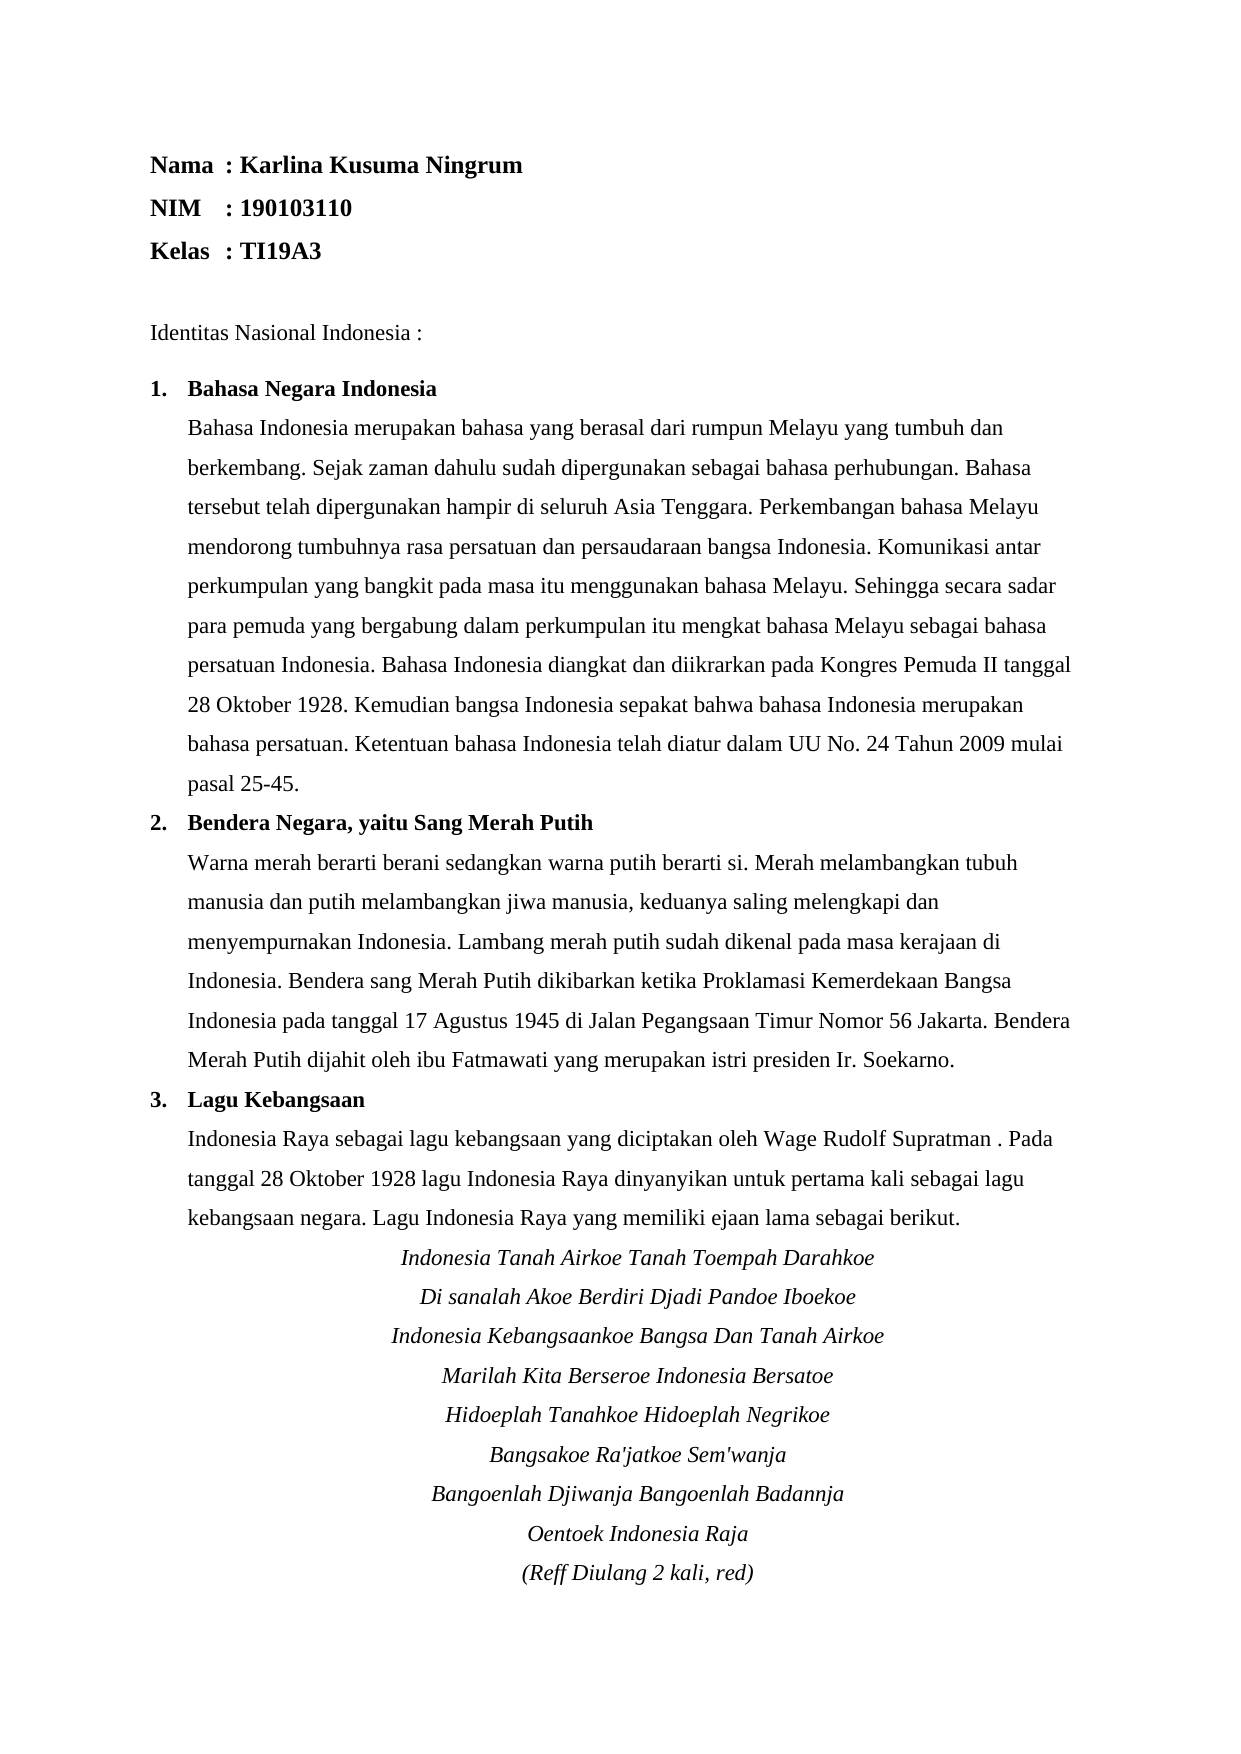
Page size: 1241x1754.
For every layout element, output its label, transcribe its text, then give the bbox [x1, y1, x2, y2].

list Bahasa Negara Indonesia [150, 375, 1090, 401]
list Bendera Negara, yaitu Sang Merah Putih [150, 809, 1090, 836]
text NIM : 190103110 [150, 193, 1090, 222]
list (Reff Diulang 2 kali, red) [187, 1559, 1090, 1586]
list Bangsakoe Ra'jatkoe Sem'wanja [187, 1441, 1090, 1467]
list Hidoeplah Tanahkoe Hidoeplah Negrikoe [187, 1401, 1090, 1428]
list Warna merah berarti berani sedangkan warna putih berarti si. Merah melambangkan tubuh manusia dan putih melambangkan jiwa manusia, keduanya saling melengkapi dan menyempurnakan Indonesia. Lambang merah putih sudah dikenal pada masa kerajaan di Indonesia. Bendera sang Merah Putih dikibarkan ketika Proklamasi Kemerdekaan Bangsa Indonesia pada tanggal 17 Agustus 1945 di Jalan Pegangsaan Timur Nomor 56 Jakarta. Bendera Merah Putih dijahit oleh ibu Fatmawati yang merupakan istri presiden Ir. Soekarno. [187, 849, 1090, 1072]
text Identitas Nasional Indonesia : [150, 319, 1090, 345]
list Lagu Kebangsaan [150, 1086, 1090, 1112]
list Indonesia Kebangsaankoe Bangsa Dan Tanah Airkoe [187, 1322, 1090, 1349]
list Bangoenlah Djiwanja Bangoenlah Badannja [187, 1480, 1090, 1507]
text Nama : Karlina Kusuma Ningrum [150, 150, 1090, 179]
text Kelas : TI19A3 [150, 236, 1090, 265]
list Bahasa Indonesia merupakan bahasa yang berasal dari rumpun Melayu yang tumbuh dan berkembang. Sejak zaman dahulu sudah dipergunakan sebagai bahasa perhubungan. Bahasa tersebut telah dipergunakan hampir di seluruh Asia Tenggara. Perkembangan bahasa Melayu mendorong tumbuhnya rasa persatuan dan persaudaraan bangsa Indonesia. Komunikasi antar perkumpulan yang bangkit pada masa itu menggunakan bahasa Melayu. Sehingga secara sadar para pemuda yang bergabung dalam perkumpulan itu mengkat bahasa Melayu sebagai bahasa persatuan Indonesia. Bahasa Indonesia diangkat dan diikrarkan pada Kongres Pemuda II tanggal 28 Oktober 1928. Kemudian bangsa Indonesia sepakat bahwa bahasa Indonesia merupakan bahasa persatuan. Ketentuan bahasa Indonesia telah diatur dalam UU No. 24 Tahun 2009 mulai pasal 25-45. [187, 414, 1090, 796]
list Oentoek Indonesia Raja [187, 1520, 1090, 1546]
list Indonesia Raya sebagai lagu kebangsaan yang diciptakan oleh Wage Rudolf Supratman . Pada tanggal 28 Oktober 1928 lagu Indonesia Raya dinyanyikan untuk pertama kali sebagai lagu kebangsaan negara. Lagu Indonesia Raya yang memiliki ejaan lama sebagai berikut. [187, 1125, 1090, 1230]
list Indonesia Tanah Airkoe Tanah Toempah Darahkoe [187, 1243, 1090, 1270]
list Di sanalah Akoe Berdiri Djadi Pandoe Iboekoe [187, 1283, 1090, 1309]
list Marilah Kita Berseroe Indonesia Bersatoe [187, 1362, 1090, 1388]
